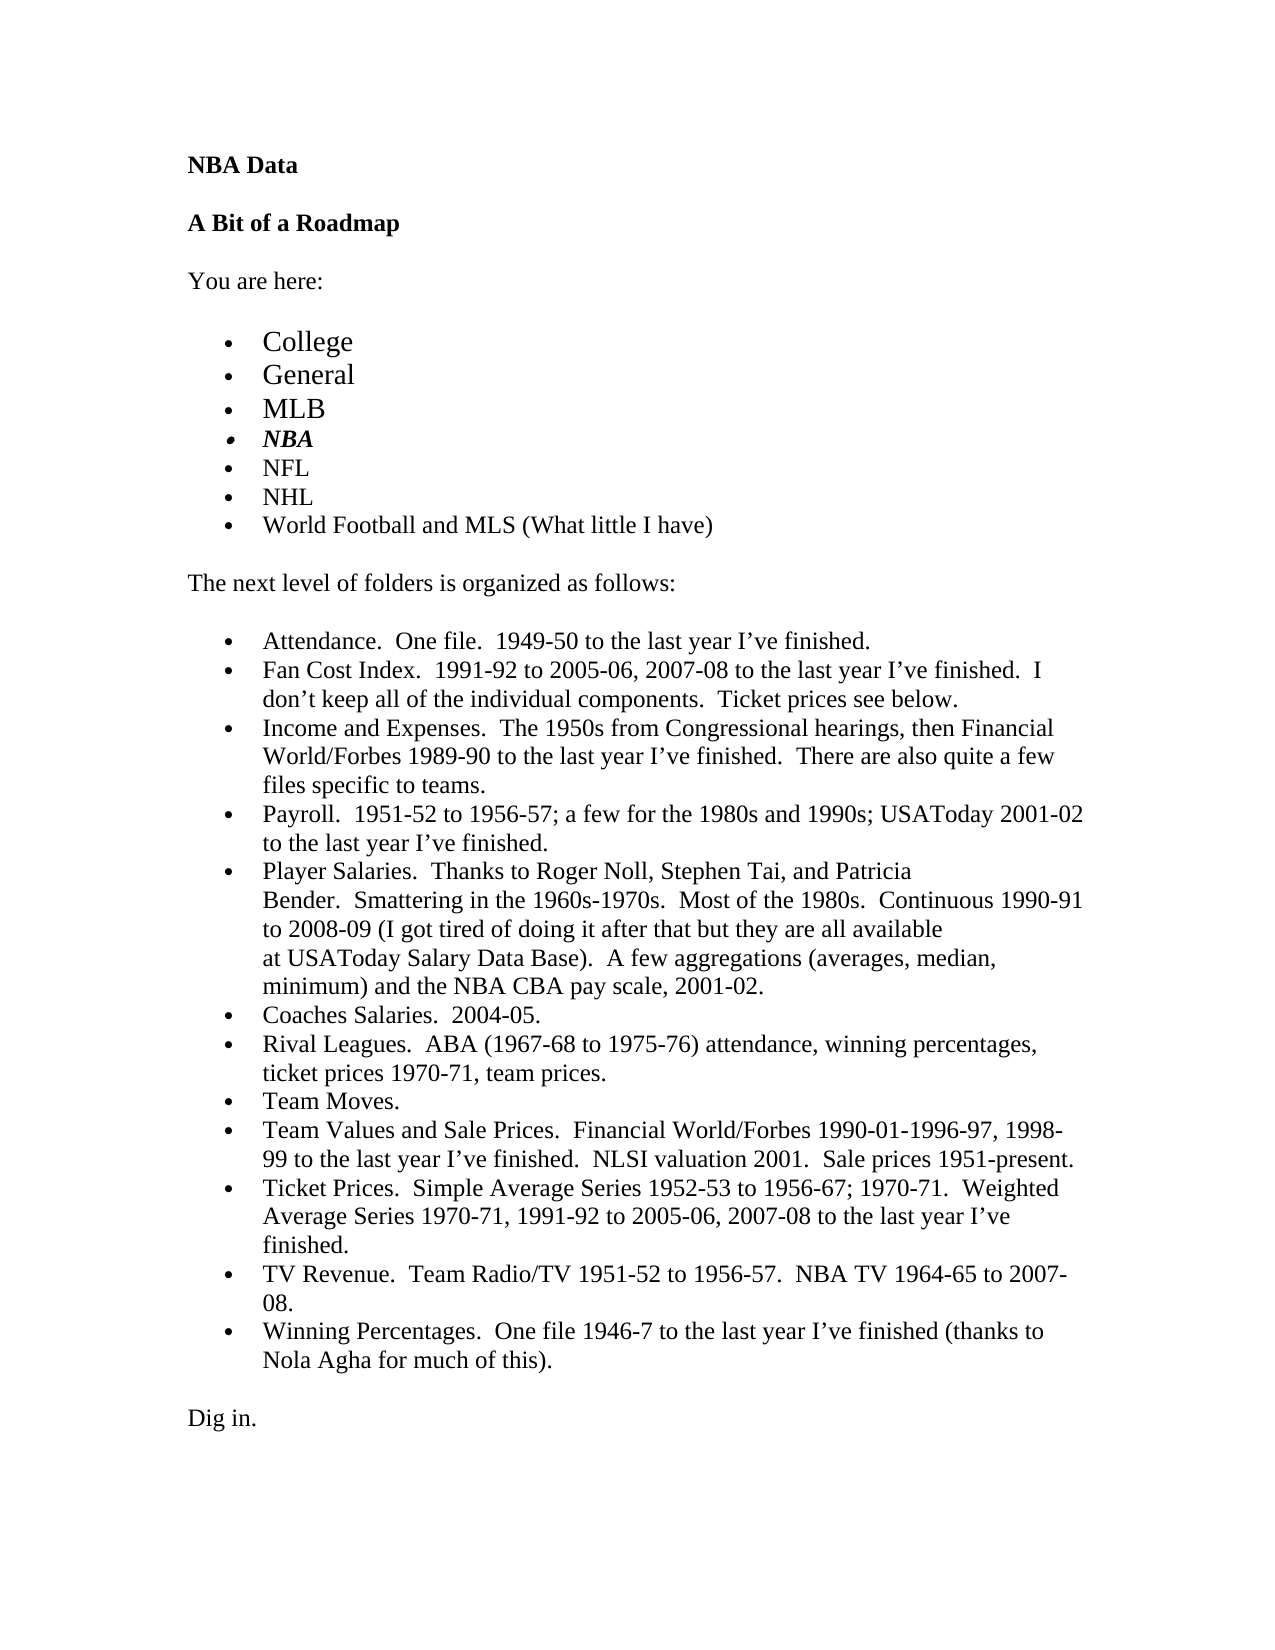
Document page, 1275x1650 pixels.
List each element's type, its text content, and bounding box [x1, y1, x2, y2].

list NBA [225, 424, 1087, 453]
text Dig in. [187, 1403, 1087, 1432]
list World Football and MLS (What little I have) [225, 511, 1087, 539]
list College [225, 324, 1087, 357]
list MLB [225, 391, 1087, 424]
list Team Moves. [225, 1086, 1087, 1115]
list Coaches Salaries. 2004-05. [225, 1000, 1087, 1029]
list Ticket Prices. Simple Average Series 1952-53 to 1956-67; 1970-71. Weighted Average Series 1970-71, 1991-92 to 2005-06, 2007-08 to the last year I’ve finished. [225, 1173, 1087, 1259]
list Fan Cost Index. 1991-92 to 2005-06, 2007-08 to the last year I’ve finished. I don’t keep all of the individual components. Ticket prices see below. [225, 655, 1087, 713]
list Payroll. 1951-52 to 1956-57; a few for the 1980s and 1990s; USAToday 2001-02 to the last year I’ve finished. [225, 799, 1087, 856]
text NBA Data [187, 150, 1087, 179]
list Player Salaries. Thanks to Roger Noll, Stephen Tai, and Patricia Bender. Smattering in the 1960s-1970s. Most of the 1980s. Continuous 1990-91 to 2008-09 (I got tired of doing it after that but they are all available at USAToday Salary Data Base). A few aggregations (averages, median, minimum) and the NBA CBA pay scale, 2001-02. [225, 856, 1087, 1000]
list TV Revenue. Team Radio/TV 1951-52 to 1956-57. NBA TV 1964-65 to 2007-08. [225, 1259, 1087, 1316]
list Attendance. One file. 1949-50 to the last year I’ve finished. [225, 626, 1087, 655]
list Team Values and Sale Prices. Financial World/Forbes 1990-01-1996-97, 1998-99 to the last year I’ve finished. NLSI valuation 2001. Sale prices 1951-present. [225, 1115, 1087, 1173]
text The next level of folders is organized as follows: [187, 568, 1087, 597]
list NHL [225, 482, 1087, 511]
text You are here: [187, 266, 1087, 294]
list Rival Leagues. ABA (1967-68 to 1975-76) attendance, winning percentages, ticket prices 1970-71, team prices. [225, 1029, 1087, 1086]
list Winning Percentages. One file 1946-7 to the last year I’ve finished (thanks to Nola Agha for much of this). [225, 1316, 1087, 1374]
list General [225, 357, 1087, 391]
list Income and Expenses. The 1950s from Congressional hearings, then Financial World/Forbes 1989-90 to the last year I’ve finished. There are also quite a few files specific to teams. [225, 713, 1087, 799]
list NFL [225, 453, 1087, 482]
text A Bit of a Roadmap [187, 208, 1087, 237]
